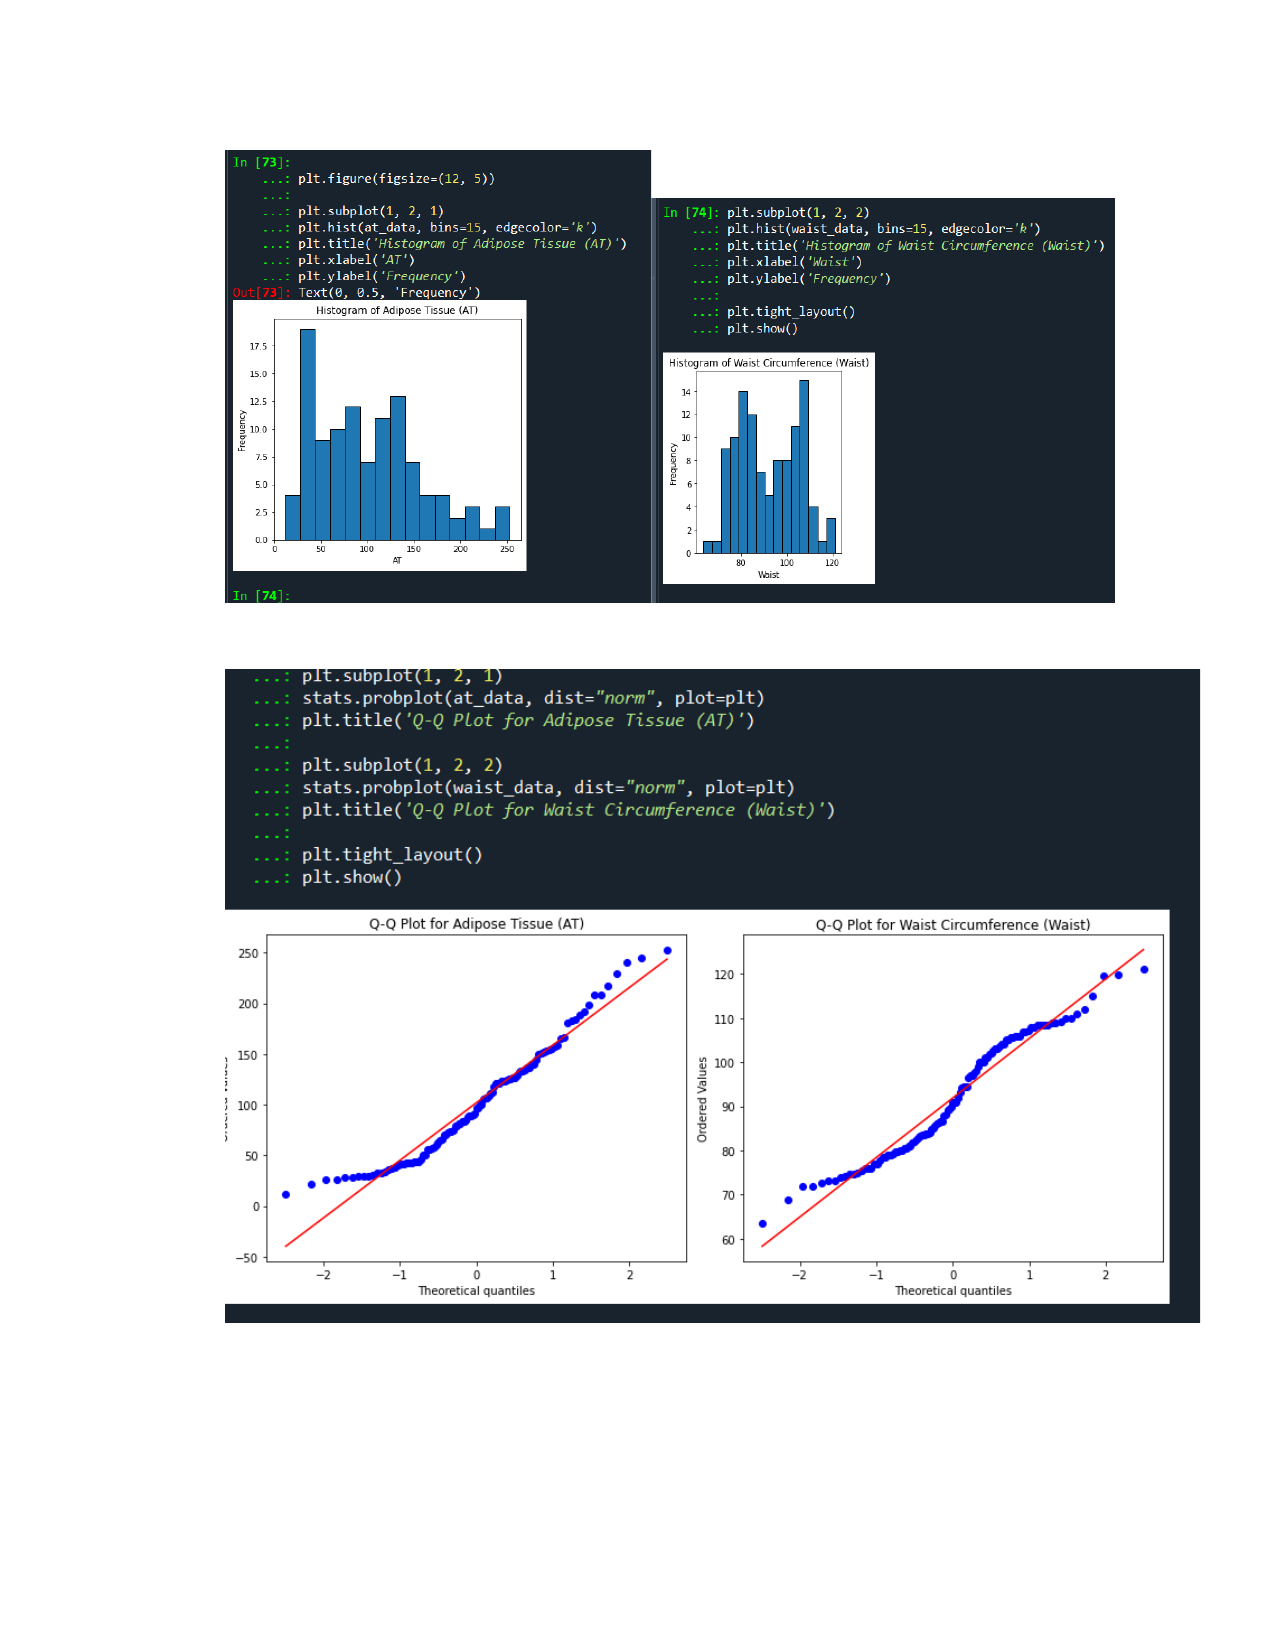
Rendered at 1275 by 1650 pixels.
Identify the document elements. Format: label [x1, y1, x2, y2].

picture [225, 150, 1115, 603]
picture [225, 669, 1200, 1323]
